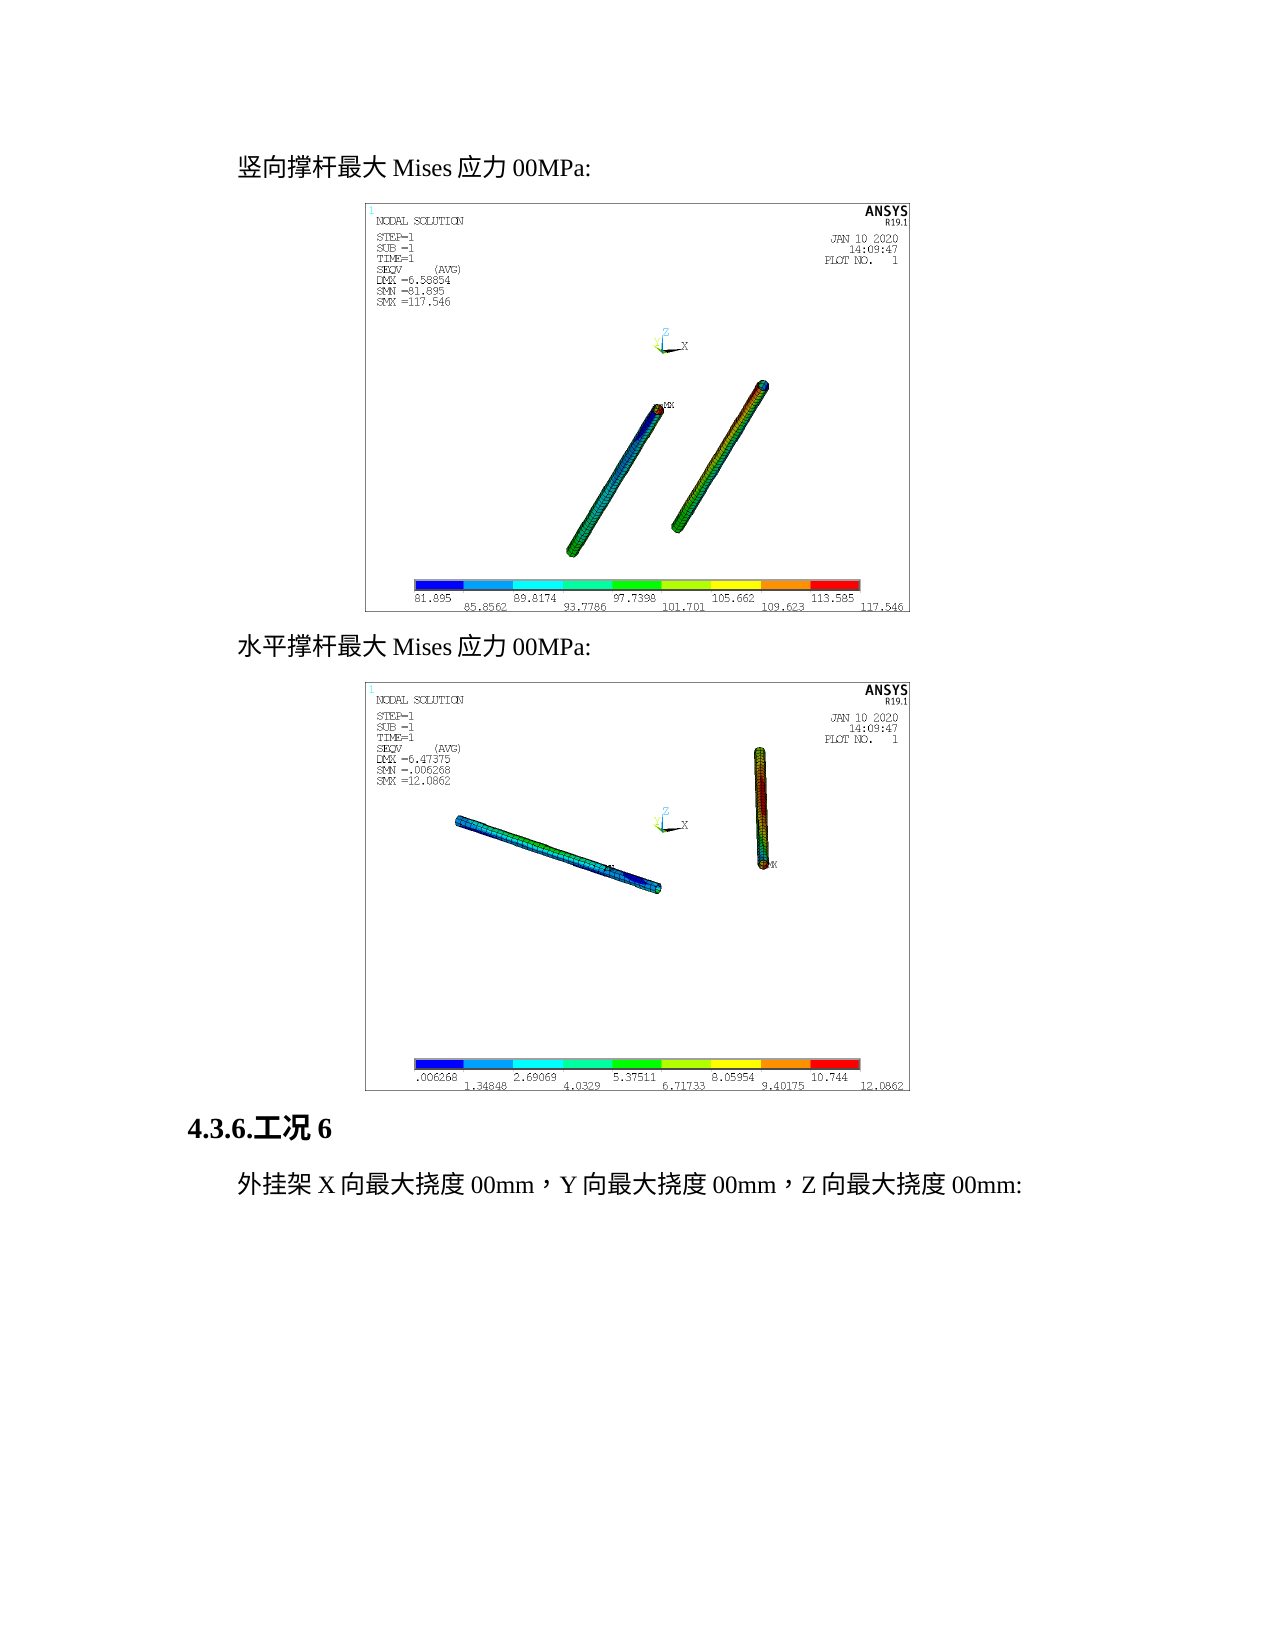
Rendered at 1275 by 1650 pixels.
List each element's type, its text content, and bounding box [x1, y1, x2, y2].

text 外挂架X向最大挠度00mm，Y向最大挠度00mm，Z向最大挠度00mm: [187, 1167, 1087, 1201]
picture [362, 680, 913, 1094]
picture [362, 201, 913, 615]
subtitle 4.3.6.工况6 [187, 1108, 1087, 1147]
text 竖向撑杆最大Mises应力00MPa: [187, 150, 1087, 184]
text 水平撑杆最大Mises应力00MPa: [187, 629, 1087, 663]
